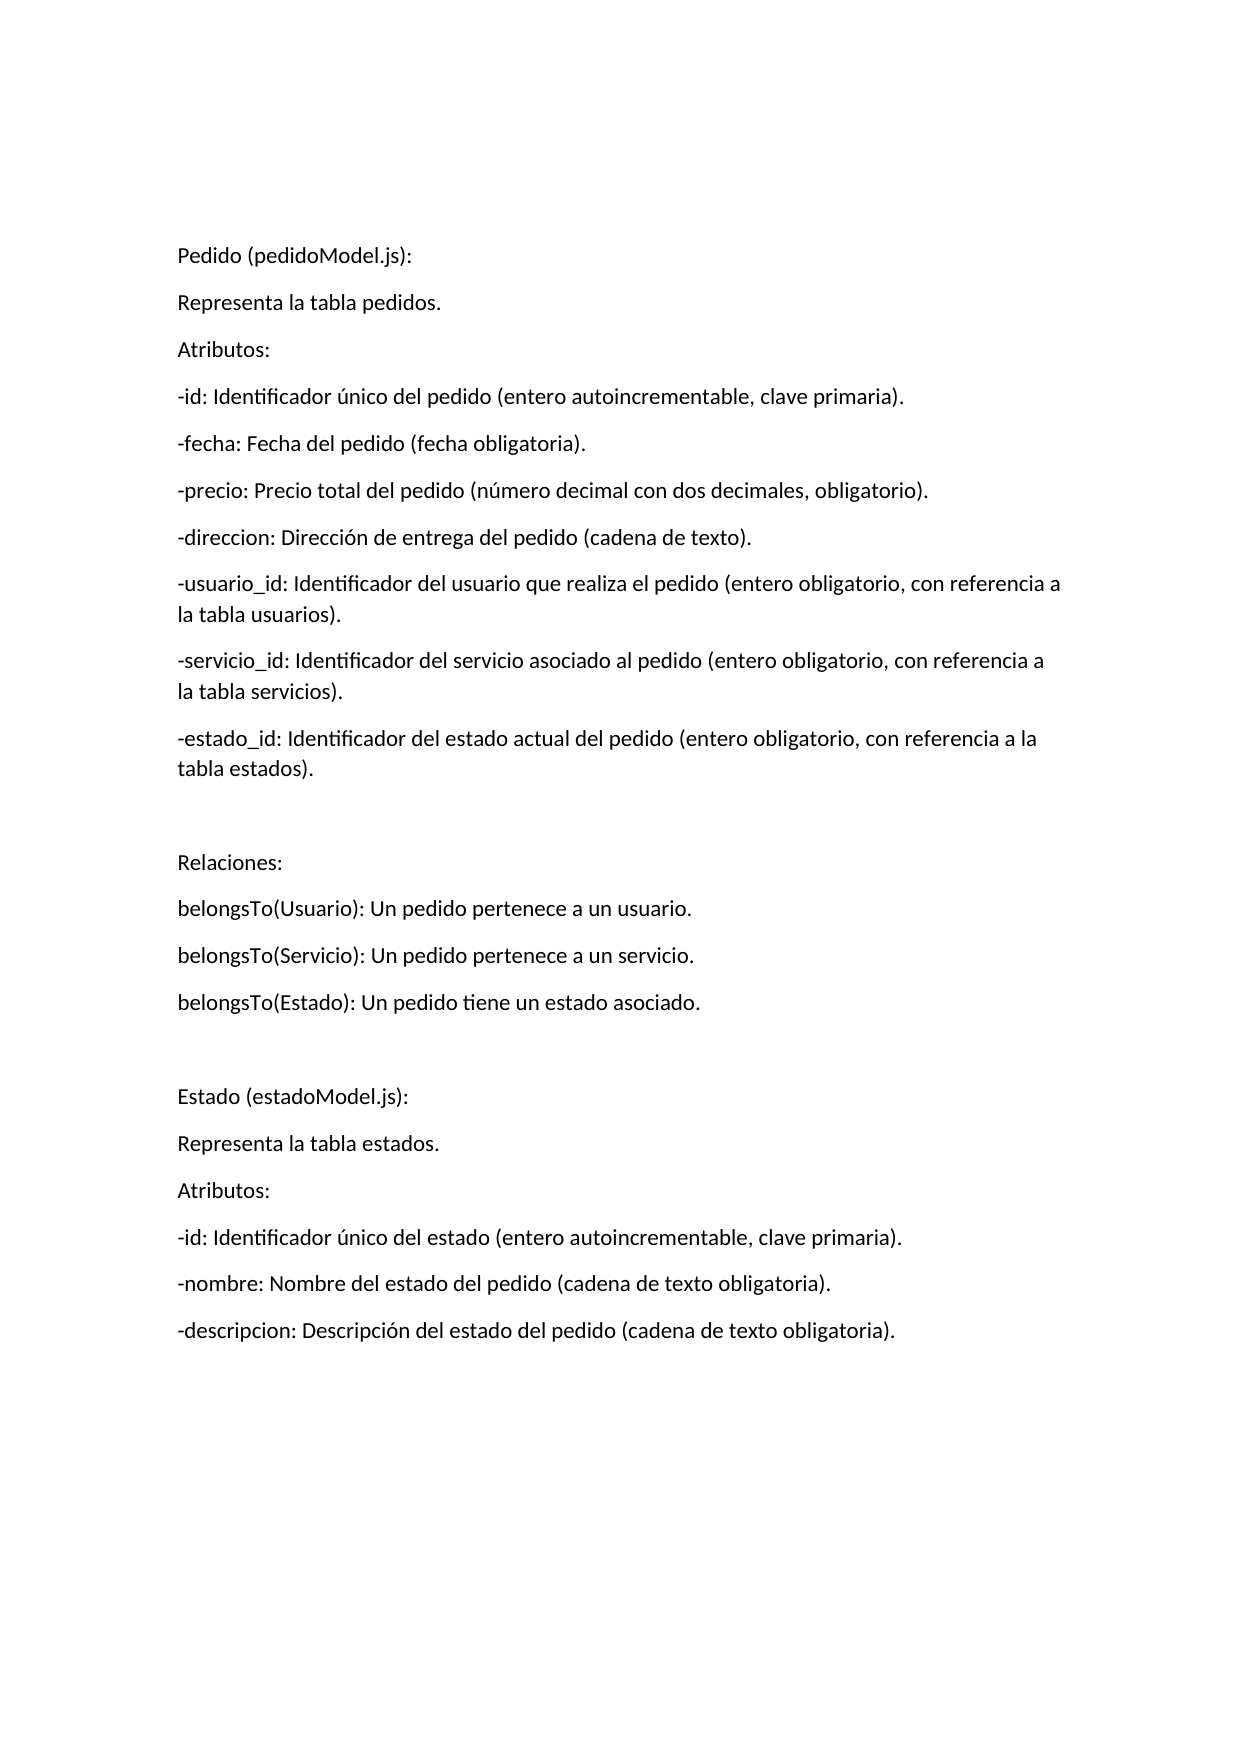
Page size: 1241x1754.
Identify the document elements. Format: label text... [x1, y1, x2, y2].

text Atributos: [177, 1176, 1063, 1204]
text -servicio_id: Identificador del servicio asociado al pedido (entero obligatorio, con referencia a la tabla servicios). [177, 647, 1063, 705]
text Atributos: [177, 335, 1063, 363]
text Estado (estadoModel.js): [177, 1082, 1063, 1110]
text -id: Identificador único del pedido (entero autoincrementable, clave primaria). [177, 382, 1063, 410]
text -fecha: Fecha del pedido (fecha obligatoria). [177, 429, 1063, 457]
text Representa la tabla pedidos. [177, 288, 1063, 316]
text -nombre: Nombre del estado del pedido (cadena de texto obligatoria). [177, 1269, 1063, 1297]
text Relaciones: [177, 848, 1063, 876]
text -direccion: Dirección de entrega del pedido (cadena de texto). [177, 523, 1063, 551]
text Pedido (pedidoModel.js): [177, 241, 1063, 269]
text -id: Identificador único del estado (entero autoincrementable, clave primaria). [177, 1223, 1063, 1251]
text belongsTo(Usuario): Un pedido pertenece a un usuario. [177, 894, 1063, 922]
text Representa la tabla estados. [177, 1129, 1063, 1157]
text -descripcion: Descripción del estado del pedido (cadena de texto obligatoria). [177, 1316, 1063, 1344]
text -precio: Precio total del pedido (número decimal con dos decimales, obligatorio). [177, 476, 1063, 504]
text -usuario_id: Identificador del usuario que realiza el pedido (entero obligatorio, con referencia a la tabla usuarios). [177, 569, 1063, 628]
text belongsTo(Estado): Un pedido tiene un estado asociado. [177, 988, 1063, 1016]
text belongsTo(Servicio): Un pedido pertenece a un servicio. [177, 941, 1063, 969]
text -estado_id: Identificador del estado actual del pedido (entero obligatorio, con referencia a la tabla estados). [177, 724, 1063, 782]
